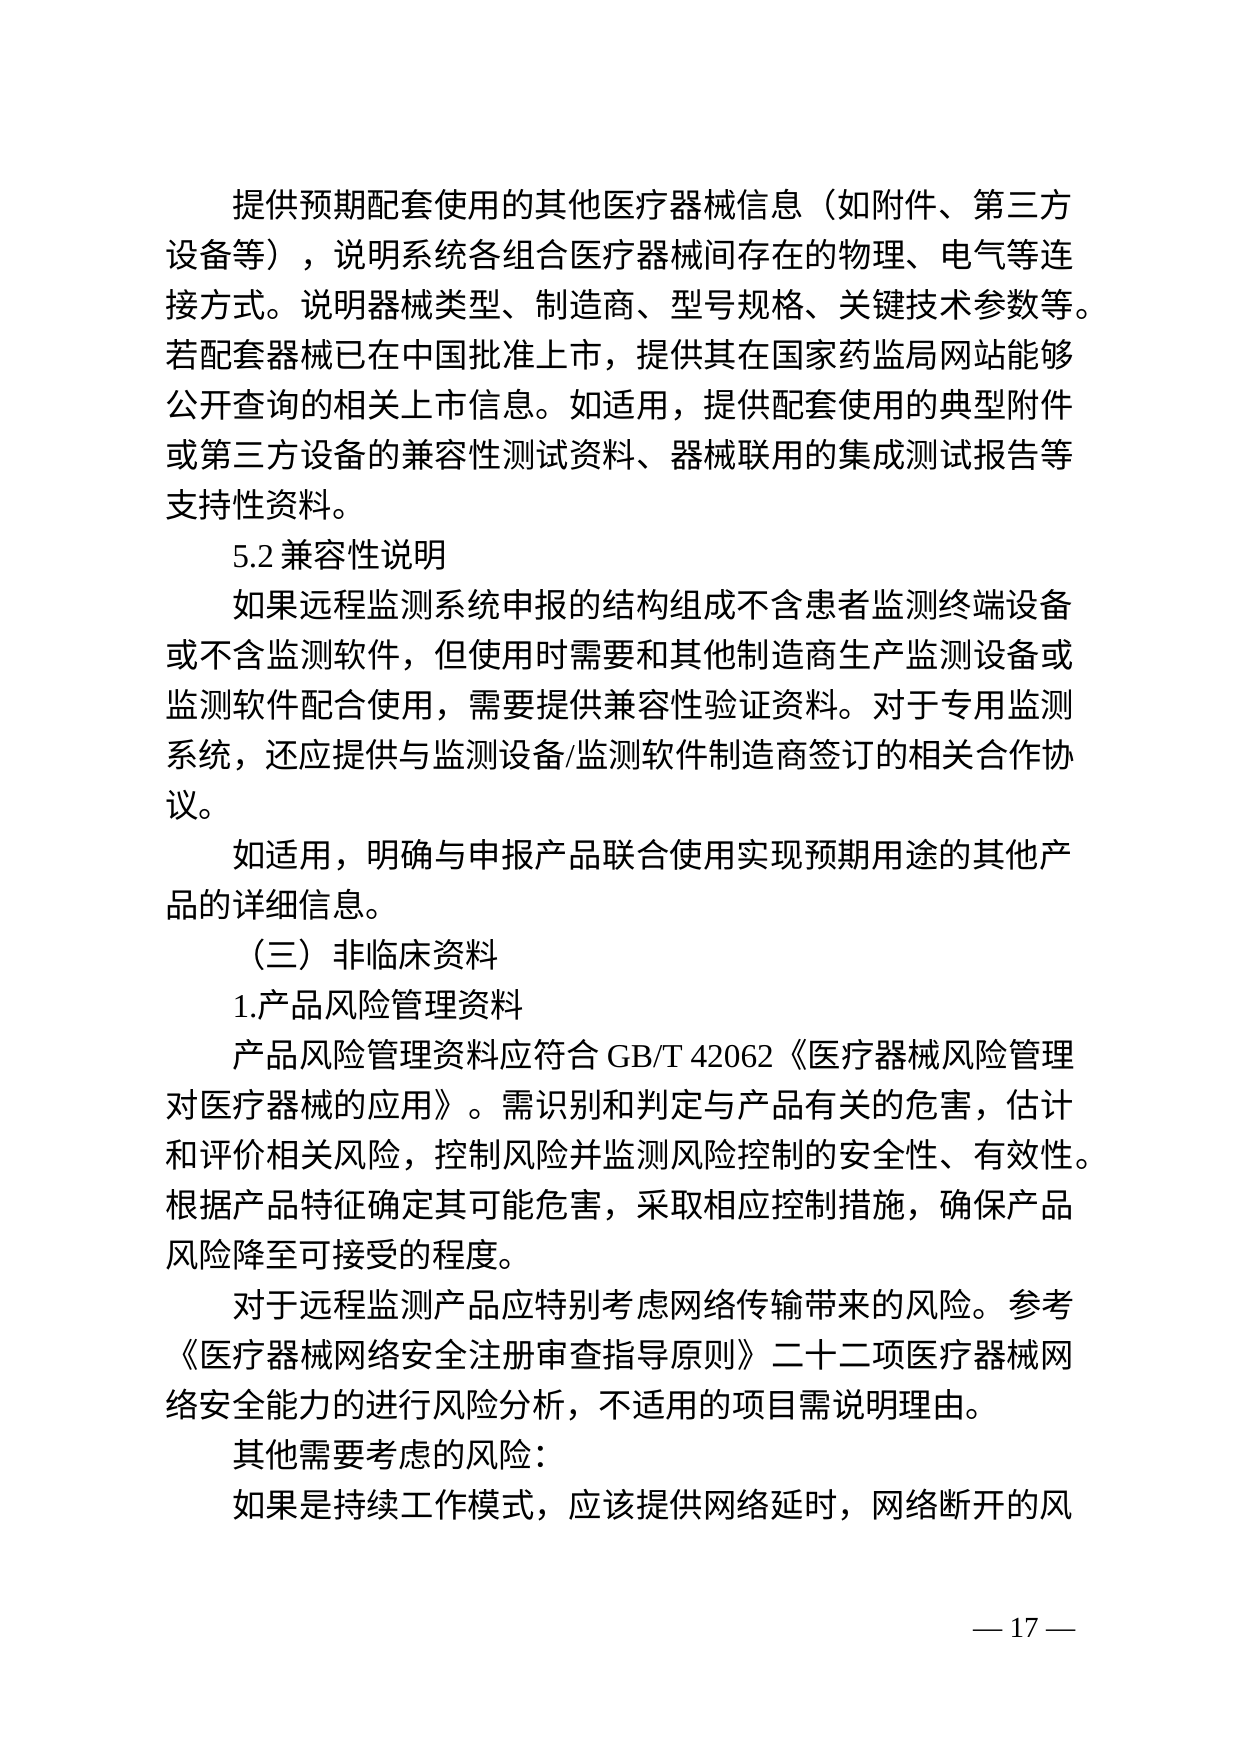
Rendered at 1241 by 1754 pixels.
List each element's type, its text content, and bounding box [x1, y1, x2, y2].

list 如果远程监测系统申报的结构组成不含患者监测终端设备、或不含监测软件，但使用时需要和其他制造商生产监测设备或监测软件配合使用，需要提供兼容性验证资料。对于专用监测系统，还应提供与监测设备/监测软件制造商签订的相关合作协议。 [165, 577, 1075, 827]
text 提供预期配套使用的其他医疗器械信息（如附件、第三方设备等），说明系统各组合医疗器械间存在的物理、电气等连接方式。说明器械类型、制造商、型号规格、关键技术参数等。若配套器械已在中国批准上市，提供其在国家药监局网站能够公开查询的相关上市信息。如适用，提供配套使用的典型附件或第三方设备的兼容性测试资料、器械联用的集成测试报告等支持性资料。 [165, 177, 1075, 527]
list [165, 1477, 1075, 1527]
text 产品风险管理资料应符合GB/T 42062《医疗器械风险管理对医疗器械的应用》。需识别和判定与产品有关的危害，估计和评价相关风险，控制风险并监测风险控制的安全性、有效性。根据产品特征确定其可能危害，采取相应控制措施，确保产品风险降至可接受的程度。 [165, 1027, 1075, 1277]
text （三）非临床资料 [165, 927, 1075, 977]
text 对于远程监测产品应特别考虑网络传输带来的风险。参考《医疗器械网络安全注册审查指导原则》二十二项医疗器械网络安全能力的进行风险分析，不适用的项目需说明理由。 [165, 1277, 1075, 1427]
list 5.2兼容性说明 [232, 527, 1075, 577]
list 如适用，明确与申报产品联合使用实现预期用途的其他产品的详细信息。 [165, 827, 1075, 927]
list 其他需要考虑的风险： [165, 1427, 1075, 1477]
text 1.产品风险管理资料 [232, 977, 1075, 1027]
